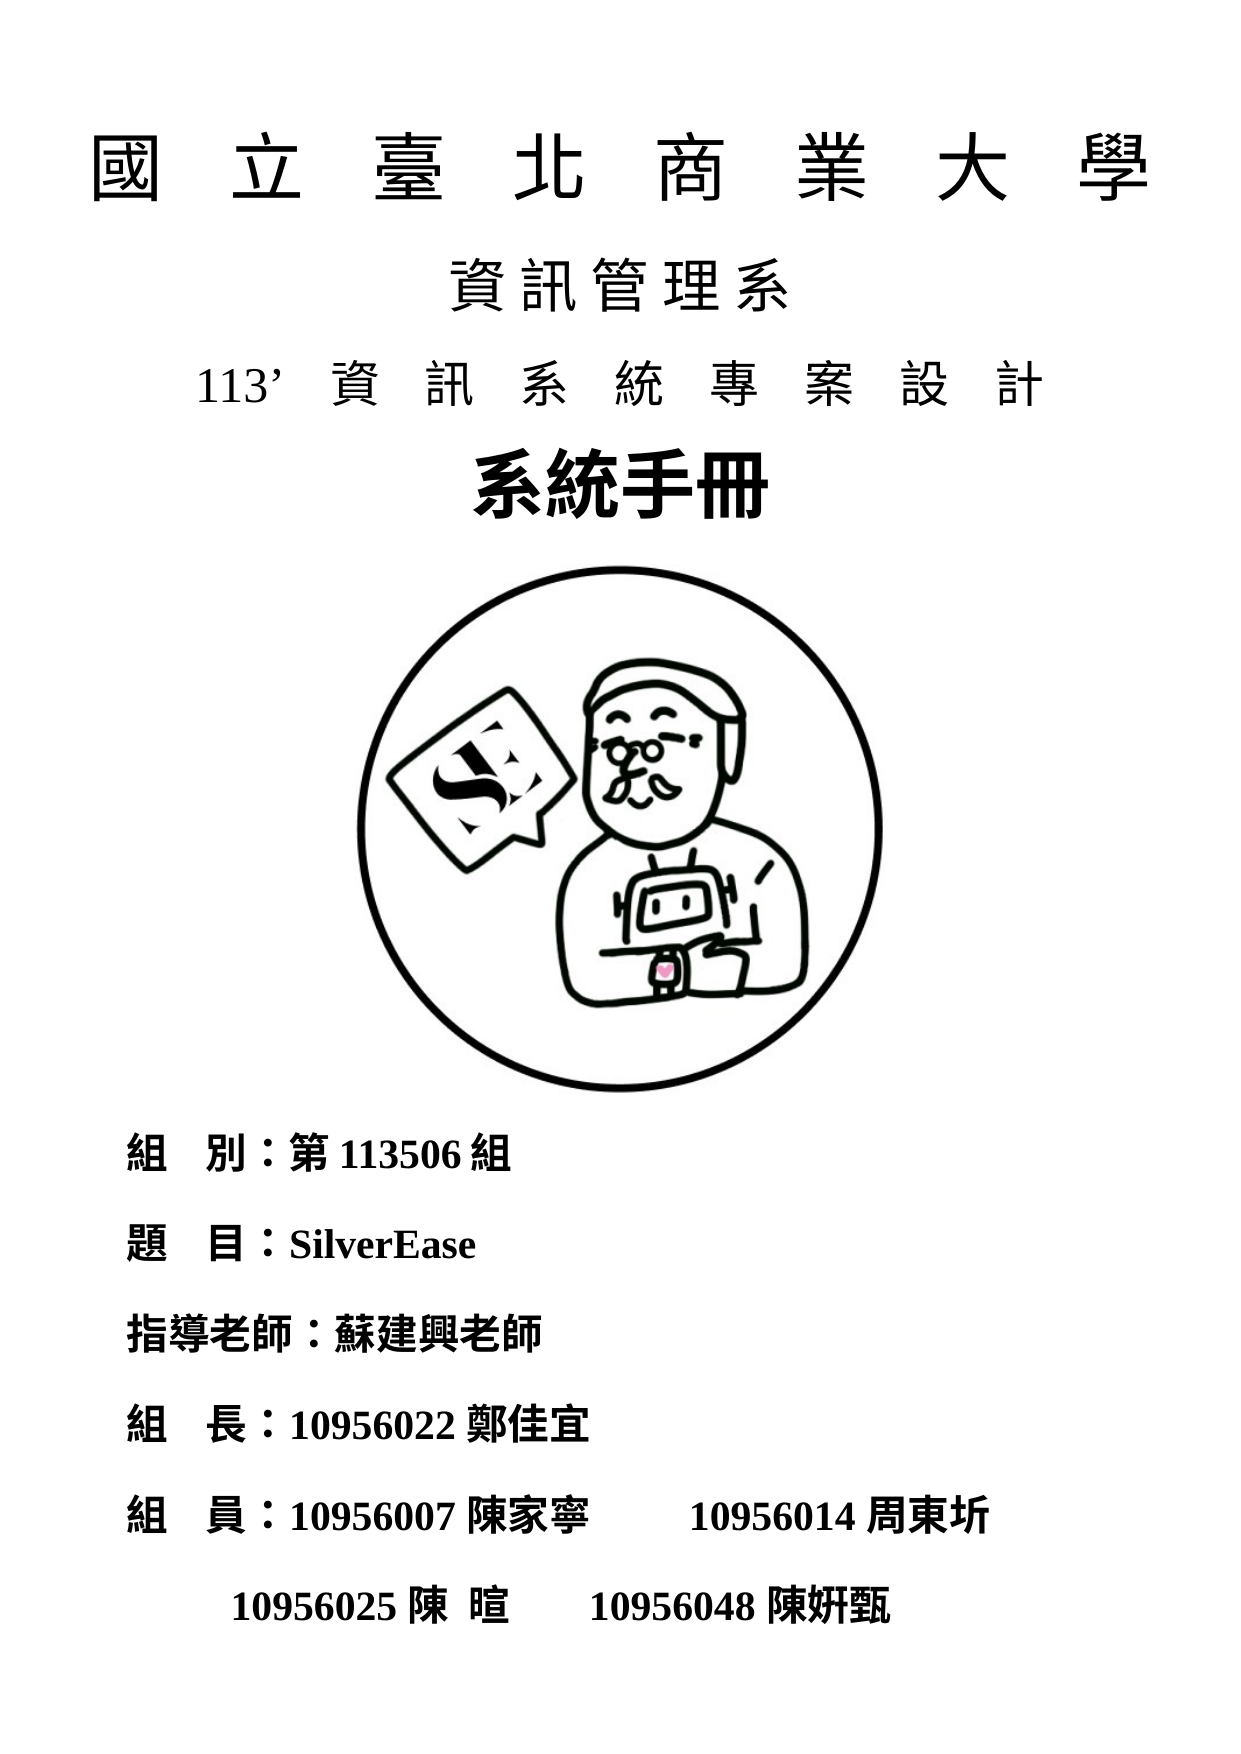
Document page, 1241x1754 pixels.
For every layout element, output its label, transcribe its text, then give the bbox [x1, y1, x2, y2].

picture [355, 564, 886, 1097]
text 10956025 陳 暄 10956048 陳姸甄 [89, 1572, 1152, 1633]
text 指導老師：蘇建興老師 [126, 1301, 1152, 1361]
text 國立臺北商業大學 [89, 103, 1152, 222]
text 題 目：SilverEase [126, 1211, 1152, 1271]
text 組 長：10956022 鄭佳宜 [126, 1391, 1152, 1452]
text 組 員：10956007 陳家寧 10956014 周東圻 [126, 1482, 1152, 1542]
text 組 別：第113506組 [126, 1120, 1152, 1181]
text 系統手冊 [89, 421, 1152, 539]
text 資 訊 管 理 系 [89, 222, 1152, 341]
text 113’資訊系統專案設計 [195, 341, 1045, 421]
